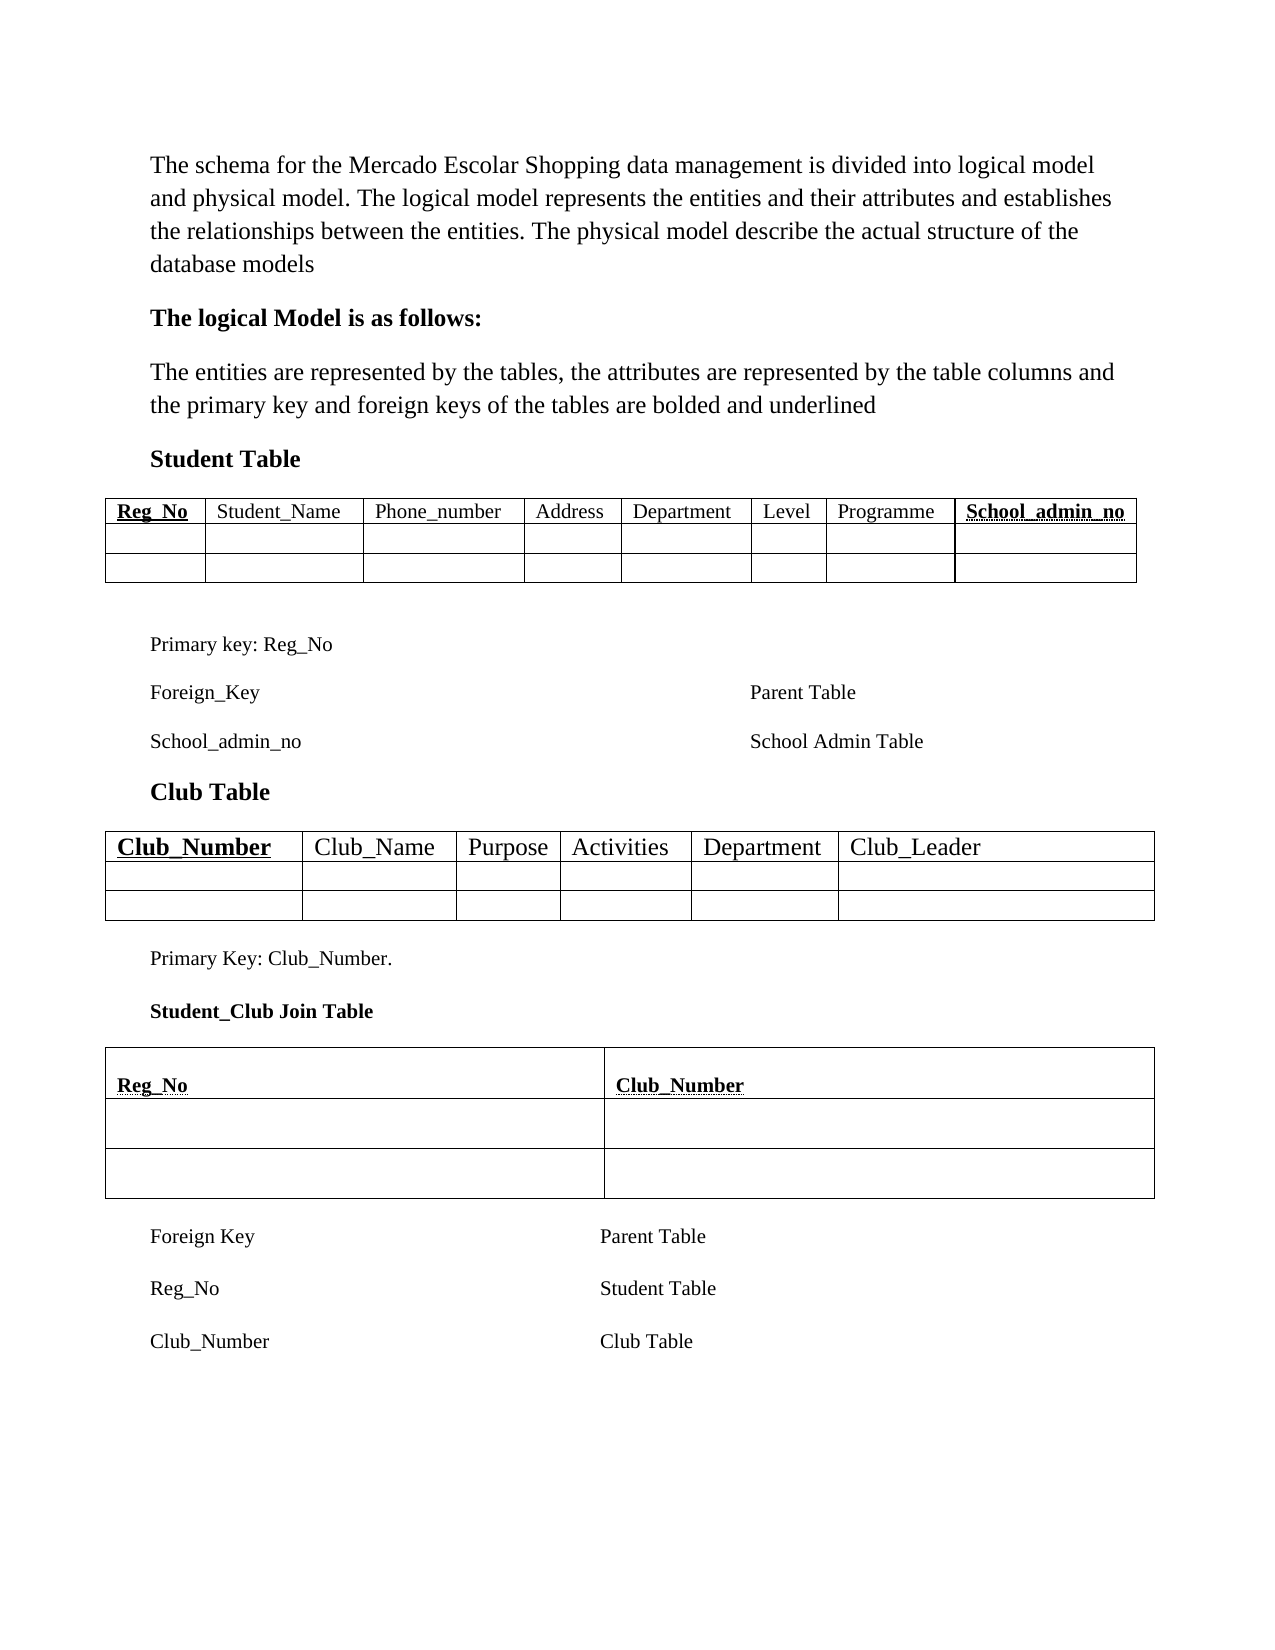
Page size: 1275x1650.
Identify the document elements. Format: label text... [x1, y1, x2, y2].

table_header Reg_No [106, 499, 205, 523]
table_cell [525, 524, 621, 552]
table_cell [605, 1099, 1154, 1147]
table_cell [605, 1149, 1154, 1198]
table_cell [206, 554, 363, 582]
table_cell [622, 524, 751, 552]
table_header Club_Number [106, 832, 302, 861]
table_cell [827, 524, 954, 552]
table_cell [364, 554, 524, 582]
table_cell [839, 862, 1154, 890]
table_header Level [752, 499, 826, 523]
table_cell [561, 891, 691, 920]
text School_admin_no School Admin Table [150, 728, 1125, 753]
text Foreign_Key Parent Table [150, 680, 1125, 704]
table_cell [303, 862, 456, 890]
table_header Programme [827, 499, 954, 523]
table_cell [525, 554, 621, 582]
table_header Club_Leader [839, 832, 1154, 861]
table_cell [561, 862, 691, 890]
table_header Activities [561, 832, 691, 861]
text Student Table [150, 444, 1125, 472]
table_header Department [622, 499, 751, 523]
text The entities are represented by the tables, the attributes are represented by the table columns and the primary key and foreign keys of the tables are bolded and underlined [150, 357, 1125, 418]
table_cell [839, 891, 1154, 920]
text Foreign Key Parent Table [150, 1224, 1125, 1248]
table_cell [827, 554, 954, 582]
table_cell [106, 554, 205, 582]
table_cell [956, 554, 1136, 582]
table_header Reg_No [106, 1048, 604, 1097]
text Reg_No Student Table [150, 1276, 1125, 1300]
table_cell [752, 554, 826, 582]
table_cell [752, 524, 826, 552]
table_header Address [525, 499, 621, 523]
table_cell [457, 862, 560, 890]
table_header School_admin_no [956, 499, 1136, 523]
text Student_Club Join Table [150, 999, 1125, 1023]
table_cell [692, 862, 838, 890]
table_cell [692, 891, 838, 920]
table_cell [106, 1149, 604, 1198]
text Primary key: Reg_No [150, 632, 1125, 656]
table_cell [106, 1099, 604, 1147]
text Club Table [150, 777, 1125, 806]
table_header Phone_number [364, 499, 524, 523]
text Club_Number Club Table [150, 1329, 1125, 1353]
table_cell [457, 891, 560, 920]
text The logical Model is as follows: [150, 303, 1125, 332]
text The schema for the Mercado Escolar Shopping data management is divided into logical model and physical model. The logical model represents the entities and their attributes and establishes the relationships between the entities. The physical model describe the actual structure of the database models [150, 150, 1125, 278]
text Primary Key: Club_Number. [150, 946, 1125, 970]
table_header Department [692, 832, 838, 861]
table_header Purpose [457, 832, 560, 861]
table_header Club_Number [605, 1048, 1154, 1097]
table_cell [956, 524, 1136, 552]
table_header Student_Name [206, 499, 363, 523]
table_cell [106, 524, 205, 552]
table_cell [106, 862, 302, 890]
table_cell [206, 524, 363, 552]
table_cell [303, 891, 456, 920]
table_header Club_Name [303, 832, 456, 861]
table_cell [622, 554, 751, 582]
table_cell [364, 524, 524, 552]
table_cell [106, 891, 302, 920]
